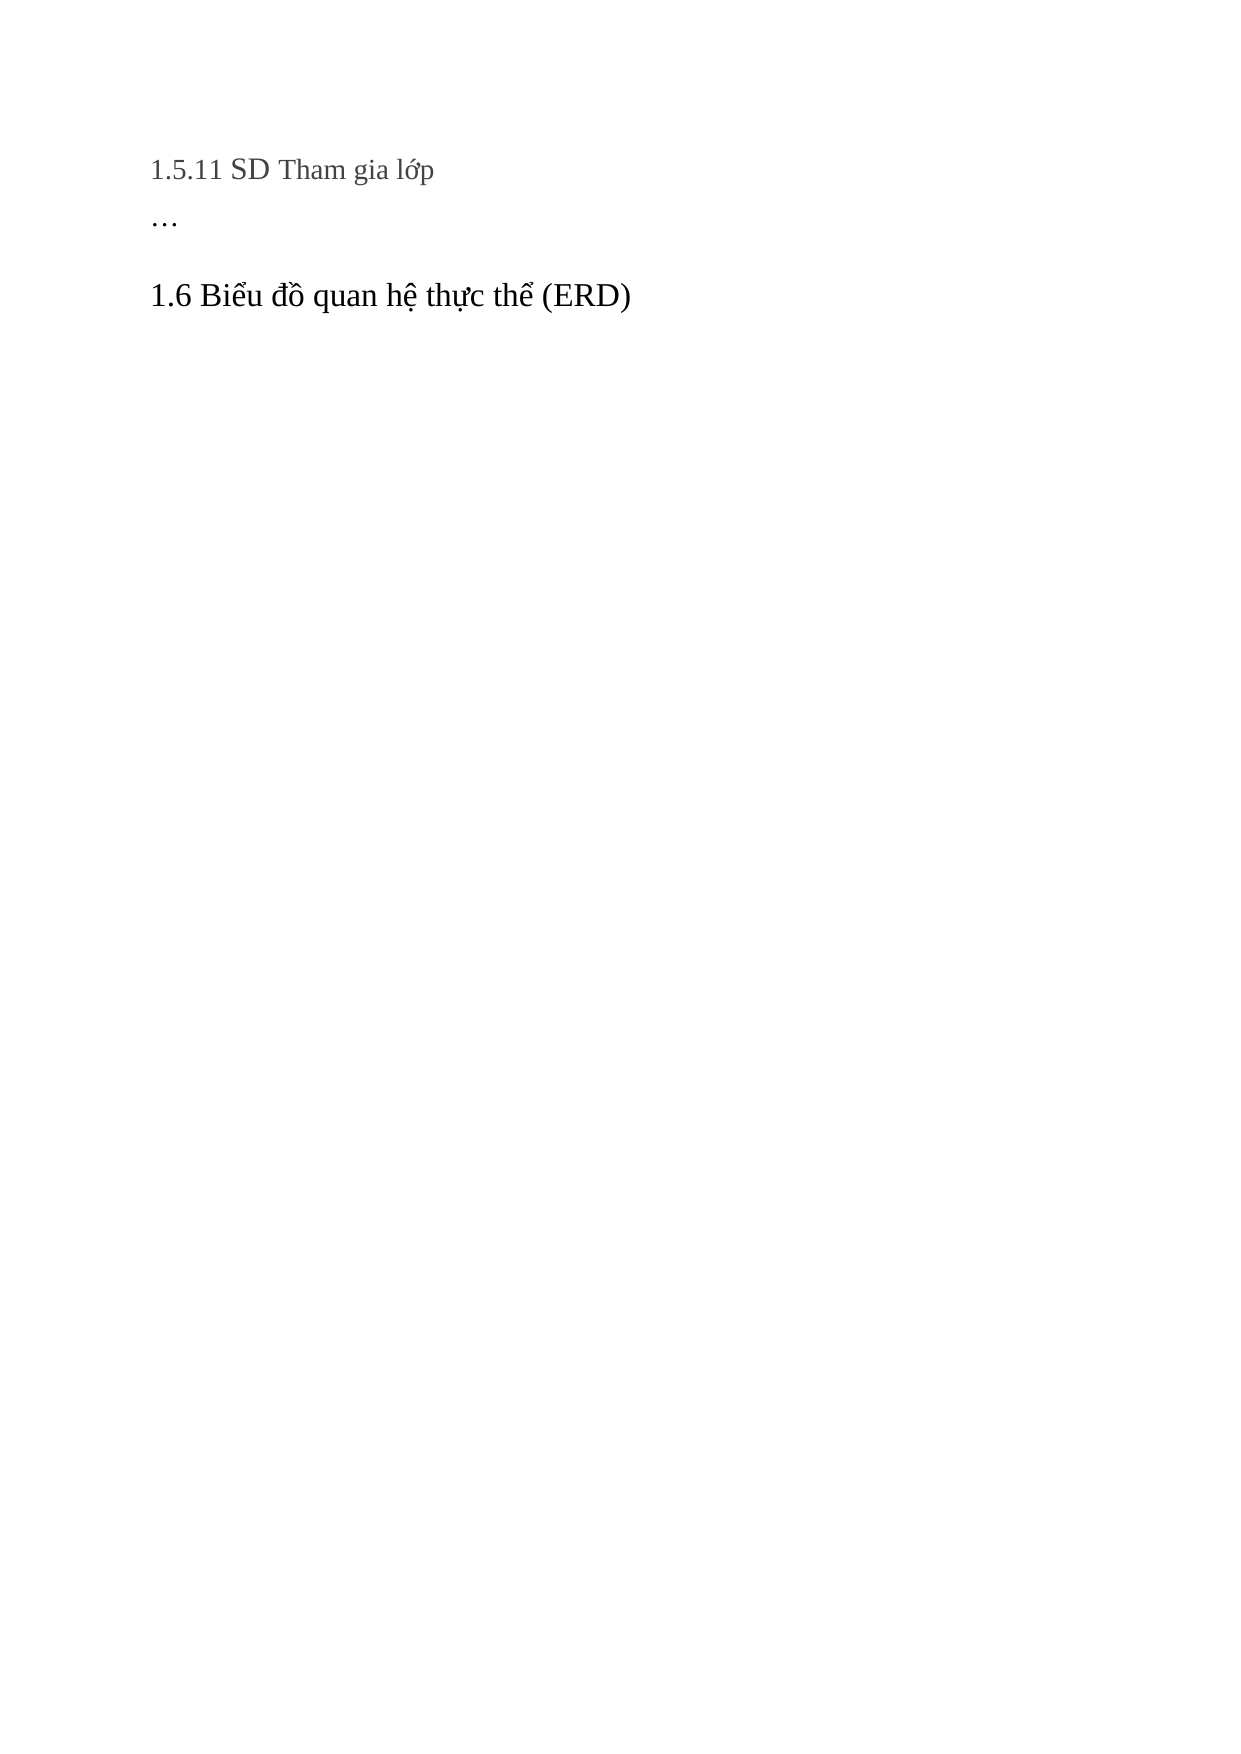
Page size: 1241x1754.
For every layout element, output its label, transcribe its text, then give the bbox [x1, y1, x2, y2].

text … [150, 199, 1090, 233]
subtitle 1.6 Biểu đồ quan hệ thực thể (ERD) [150, 276, 1090, 314]
subtitle 1.5.11 SD Tham gia lớp [150, 150, 1090, 186]
